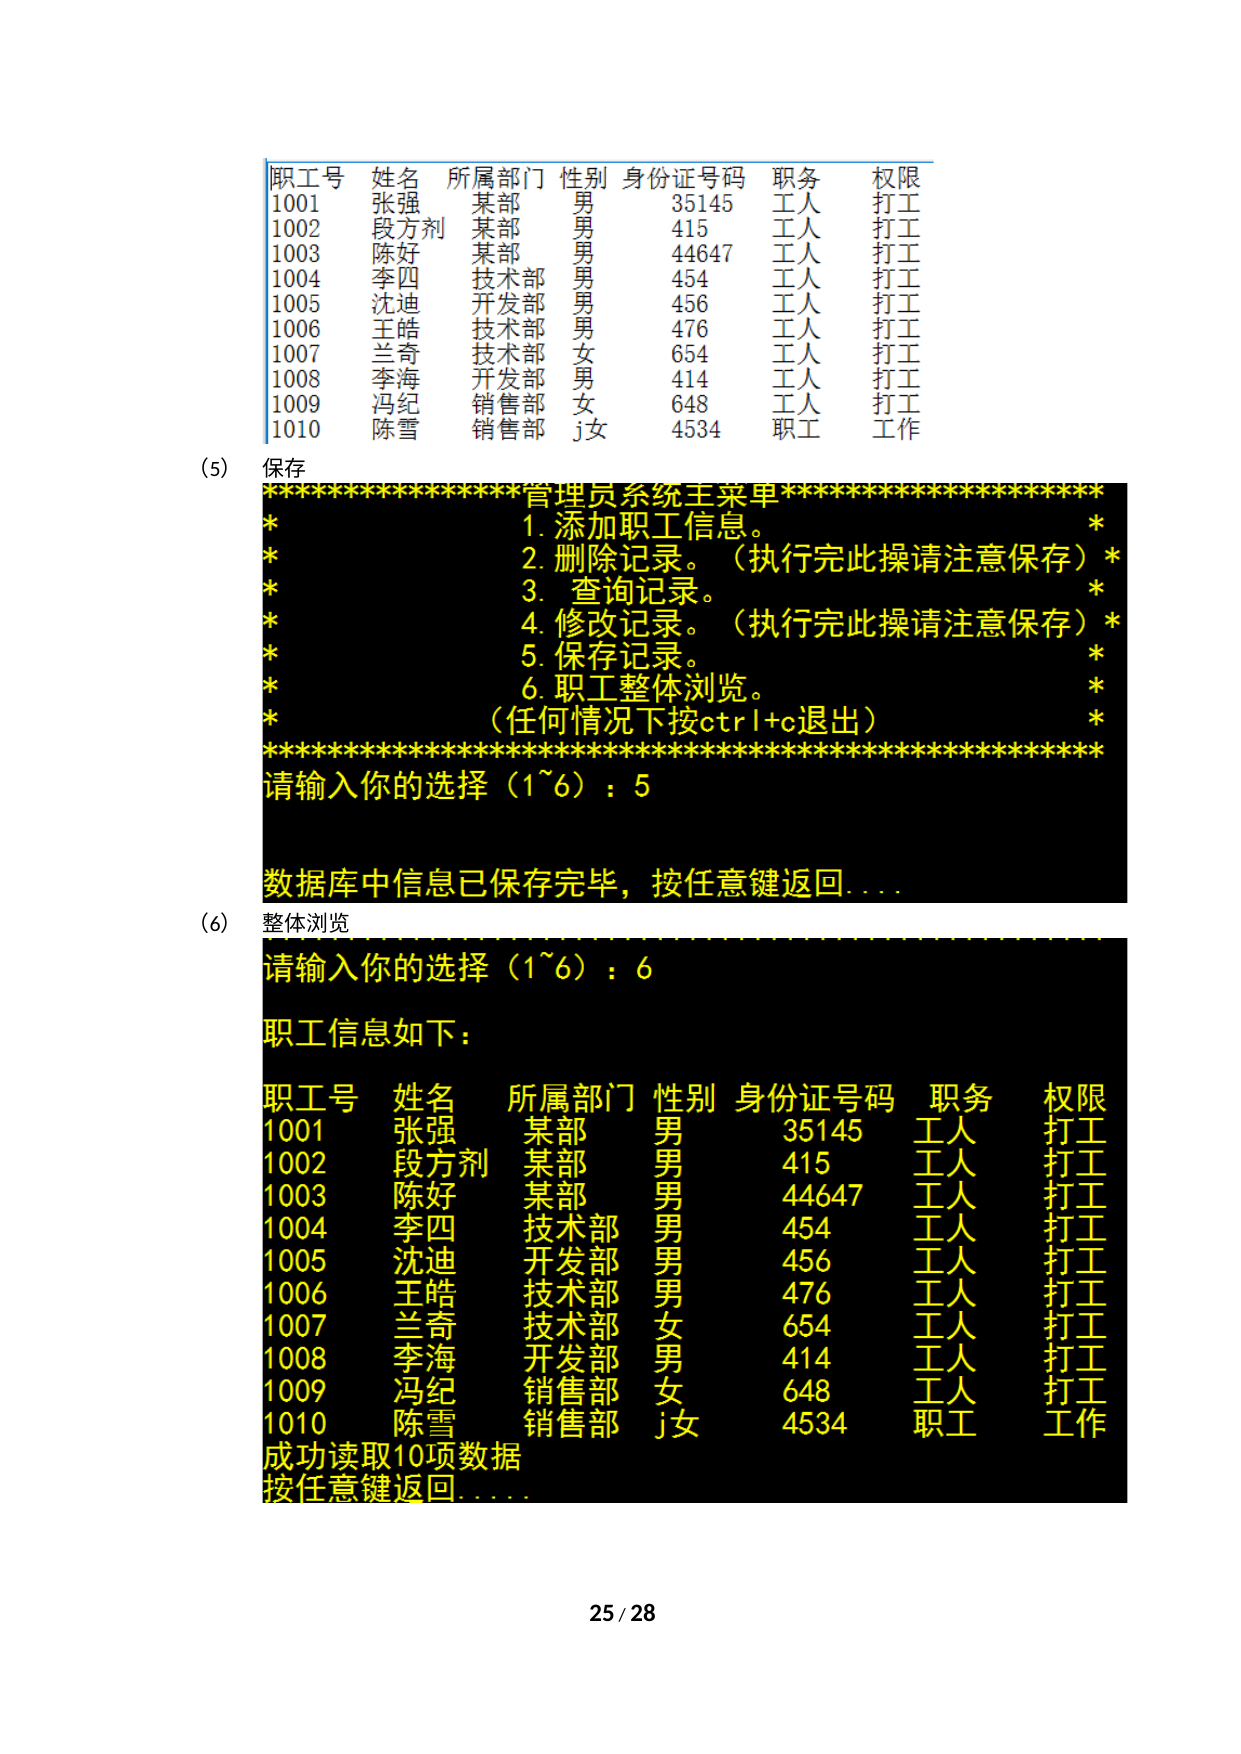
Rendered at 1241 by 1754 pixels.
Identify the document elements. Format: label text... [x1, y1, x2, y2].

picture [262, 938, 1128, 1503]
picture [262, 158, 934, 444]
picture [262, 483, 1128, 903]
list 整体浏览 [187, 906, 1053, 938]
list 保存 [187, 451, 1053, 483]
